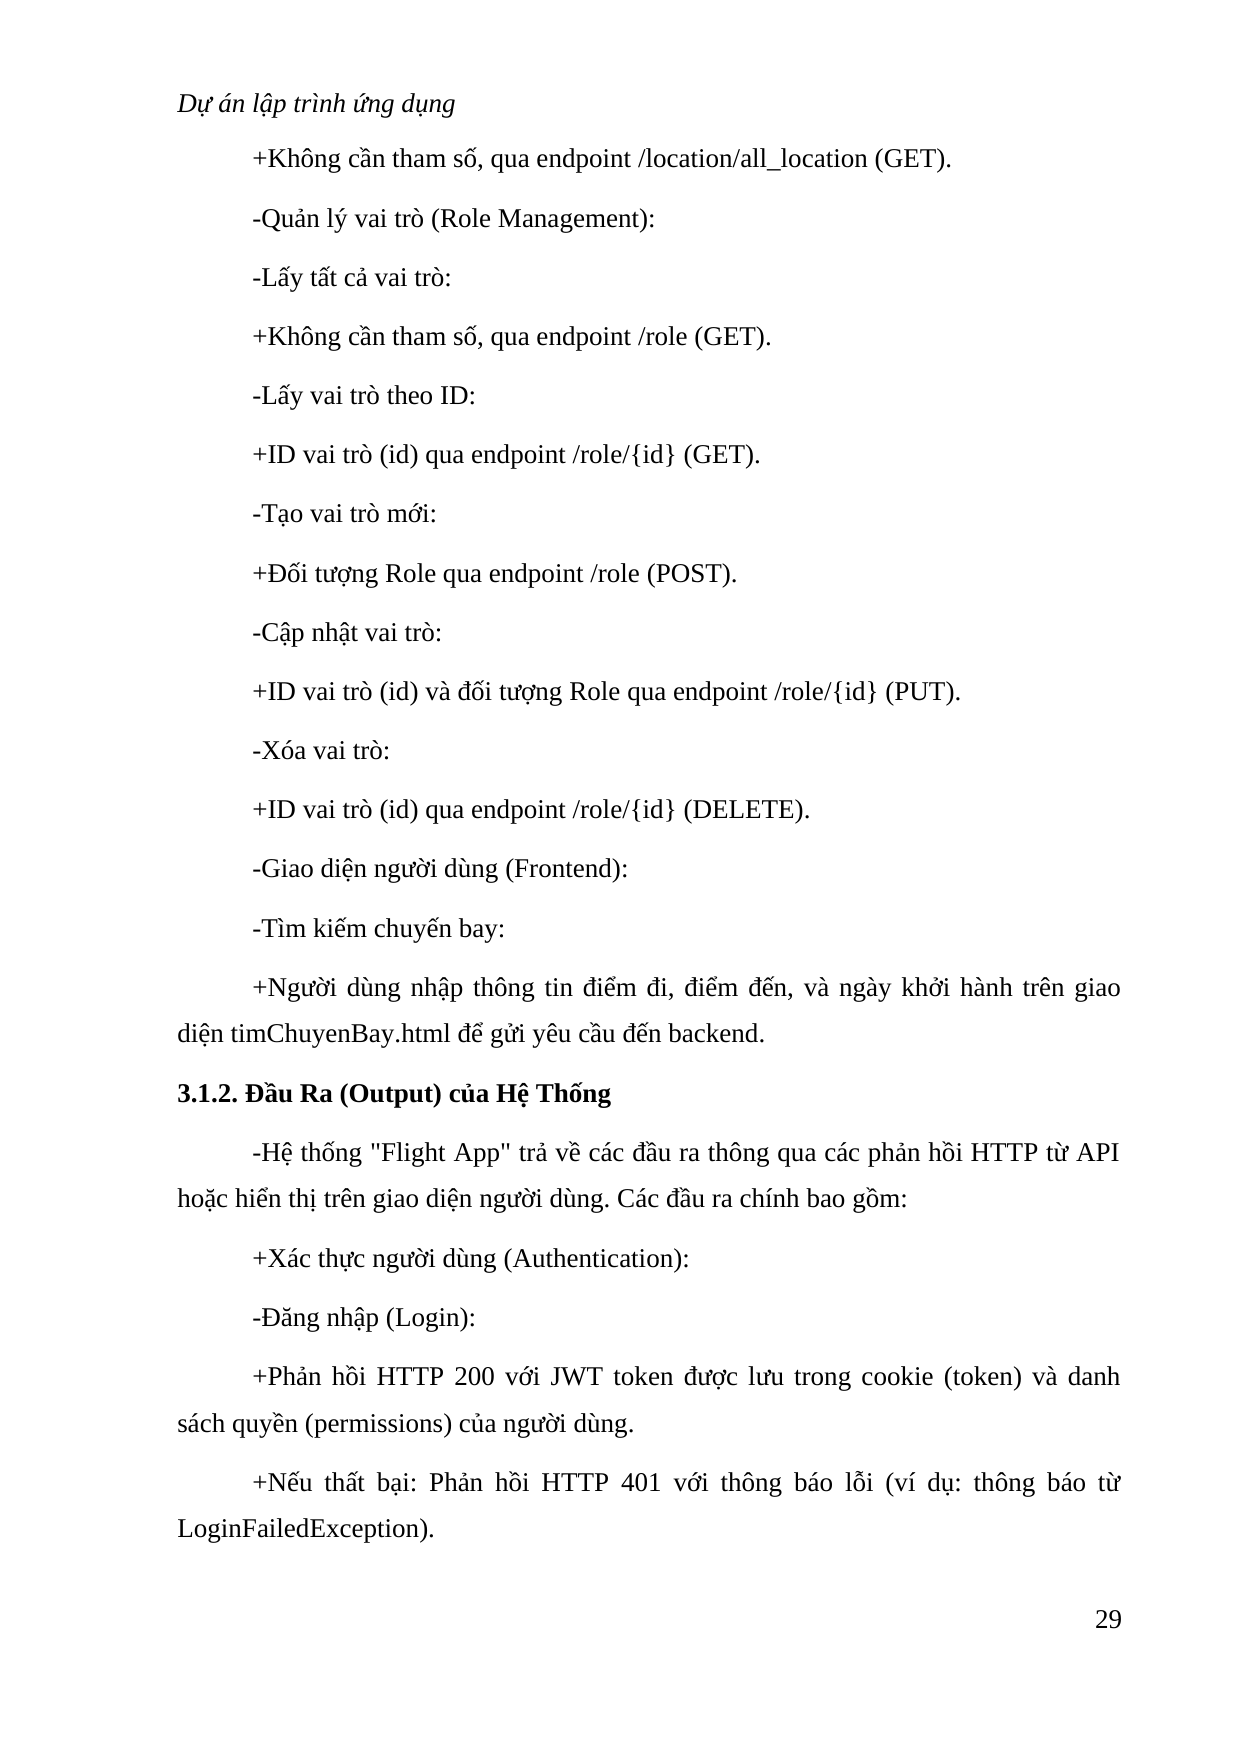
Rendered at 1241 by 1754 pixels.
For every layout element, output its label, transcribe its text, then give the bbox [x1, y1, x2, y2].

text -Quản lý vai trò (Role Management): [177, 202, 1122, 233]
text -Giao diện người dùng (Frontend): [177, 852, 1122, 884]
text +Nếu thất bại: Phản hồi HTTP 401 với thông báo lỗi (ví dụ: thông báo từ LoginFailedException). [177, 1466, 1122, 1544]
text -Hệ thống "Flight App" trả về các đầu ra thông qua các phản hồi HTTP từ API hoặc hiển thị trên giao diện người dùng. Các đầu ra chính bao gồm: [177, 1136, 1122, 1214]
text +ID vai trò (id) qua endpoint /role/{id} (DELETE). [177, 793, 1122, 824]
text -Lấy vai trò theo ID: [177, 379, 1122, 410]
text -Lấy tất cả vai trò: [177, 261, 1122, 292]
text +Không cần tham số, qua endpoint /role (GET). [177, 320, 1122, 351]
text -Đăng nhập (Login): [177, 1301, 1122, 1332]
text +Xác thực người dùng (Authentication): [177, 1242, 1122, 1273]
subtitle 3.1.2. Đầu Ra (Output) của Hệ Thống [177, 1077, 1122, 1108]
text +Không cần tham số, qua endpoint /location/all_location (GET). [177, 142, 1122, 174]
text +Người dùng nhập thông tin điểm đi, điểm đến, và ngày khởi hành trên giao diện timChuyenBay.html để gửi yêu cầu đến backend. [177, 971, 1122, 1049]
text -Cập nhật vai trò: [177, 616, 1122, 647]
text +Phản hồi HTTP 200 với JWT token được lưu trong cookie (token) và danh sách quyền (permissions) của người dùng. [177, 1360, 1122, 1438]
text +ID vai trò (id) và đối tượng Role qua endpoint /role/{id} (PUT). [177, 675, 1122, 706]
text -Tìm kiếm chuyến bay: [177, 912, 1122, 943]
text +ID vai trò (id) qua endpoint /role/{id} (GET). [177, 438, 1122, 469]
text +Đối tượng Role qua endpoint /role (POST). [177, 557, 1122, 588]
text -Xóa vai trò: [177, 734, 1122, 765]
text -Tạo vai trò mới: [177, 497, 1122, 529]
